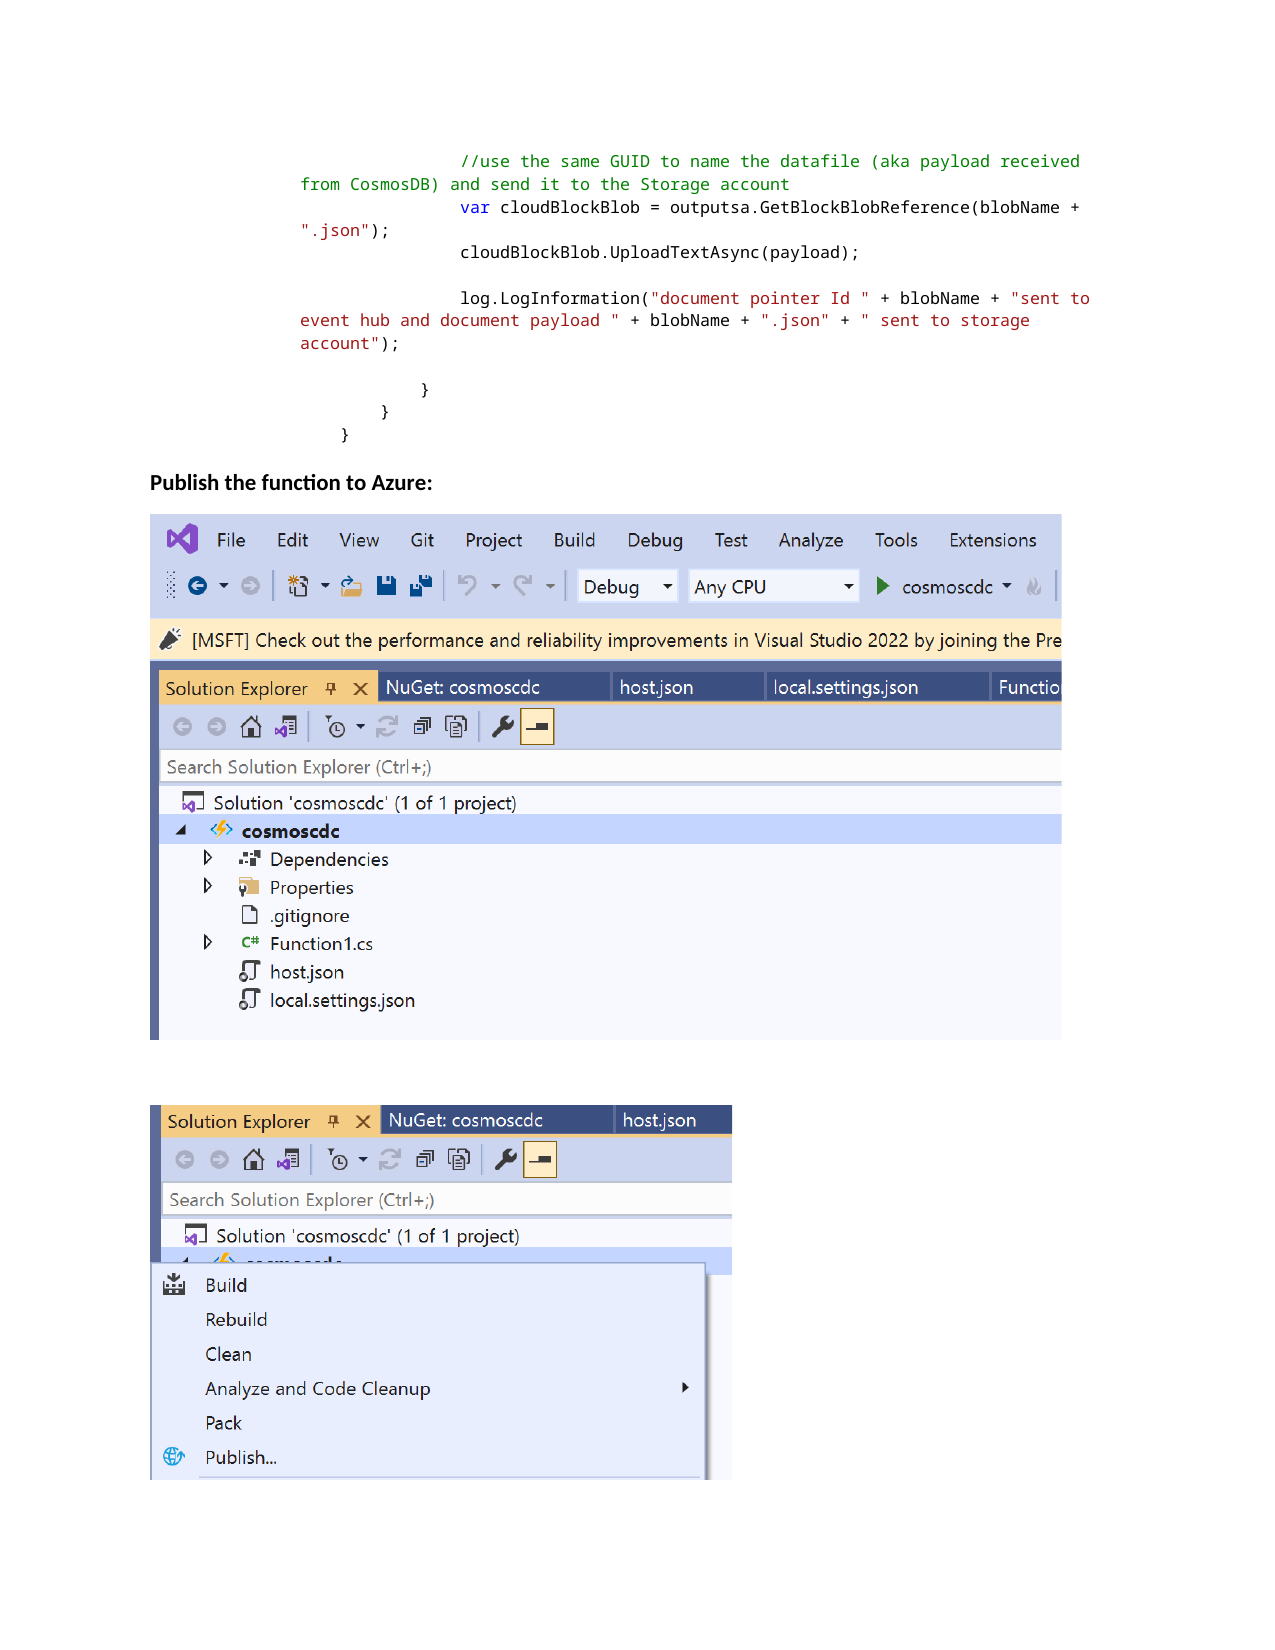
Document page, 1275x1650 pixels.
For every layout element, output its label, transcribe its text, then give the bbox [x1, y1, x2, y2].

text } [300, 422, 1125, 445]
picture [150, 1105, 733, 1480]
text log.LogInformation("document pointer Id " + blobName + "sent to event hub and document payload " + blobName + ".json" + " sent to storage account"); [300, 286, 1125, 354]
text } [300, 377, 1125, 400]
text } [300, 400, 1125, 422]
picture [150, 514, 1062, 1040]
text Publish the function to Azure: [150, 468, 1125, 496]
text cloudBlockBlob.UploadTextAsync(payload); [300, 241, 1125, 263]
text //use the same GUID to name the datafile (aka payload received from CosmosDB) and send it to the Storage account [300, 150, 1125, 195]
text var cloudBlockBlob = outputsa.GetBlockBlobReference(blobName + ".json"); [300, 195, 1125, 241]
